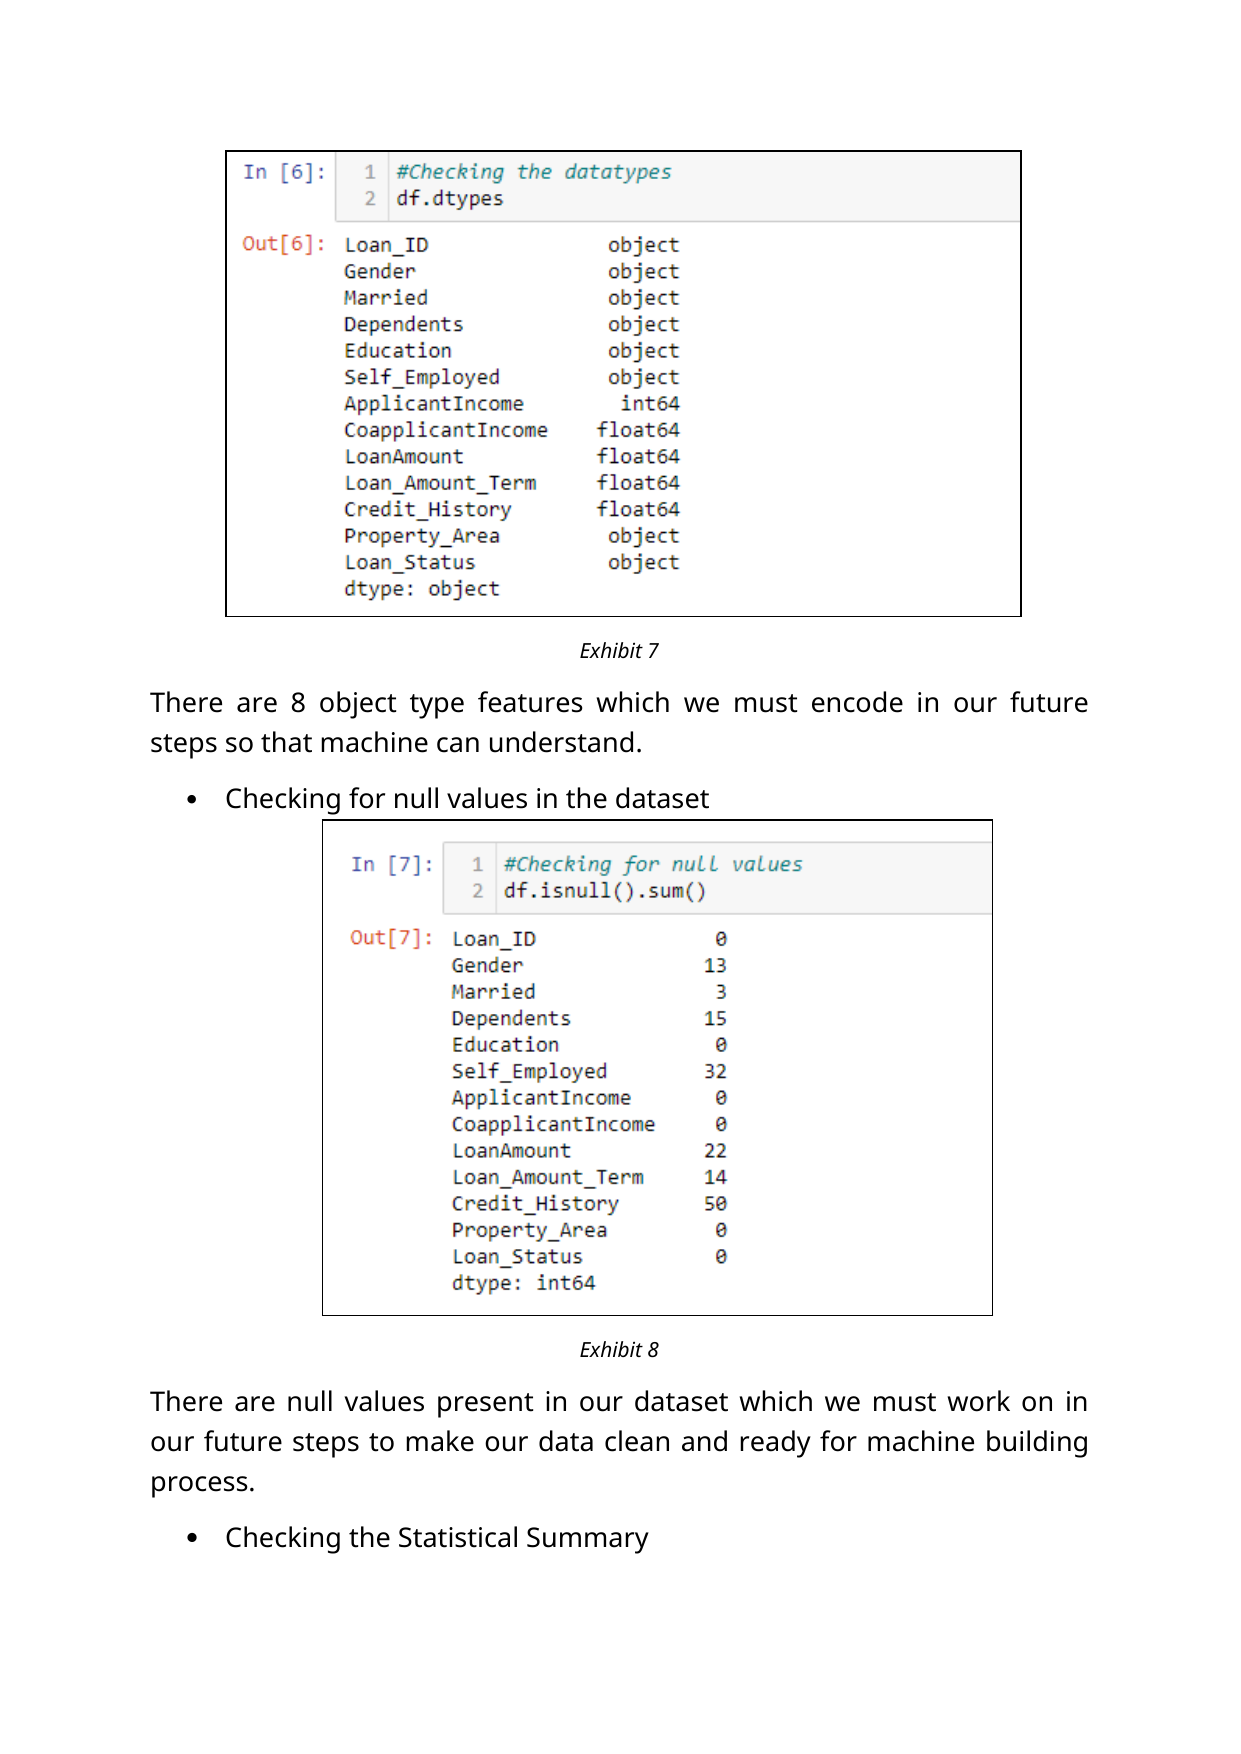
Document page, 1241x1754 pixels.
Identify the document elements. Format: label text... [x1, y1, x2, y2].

text There are 8 object type features which we must encode in our future steps so that machine can understand. [150, 683, 1090, 760]
text There are null values present in our dataset which we must work on in our future steps to make our data clean and ready for machine building process. [150, 1382, 1090, 1499]
list Checking the Statistical Summary [187, 1518, 1090, 1555]
text Exhibit 8 [150, 1335, 1090, 1363]
picture [227, 152, 1020, 616]
list Checking for null values in the dataset [187, 779, 1090, 816]
text Exhibit 7 [150, 636, 1090, 664]
picture [323, 821, 992, 1315]
